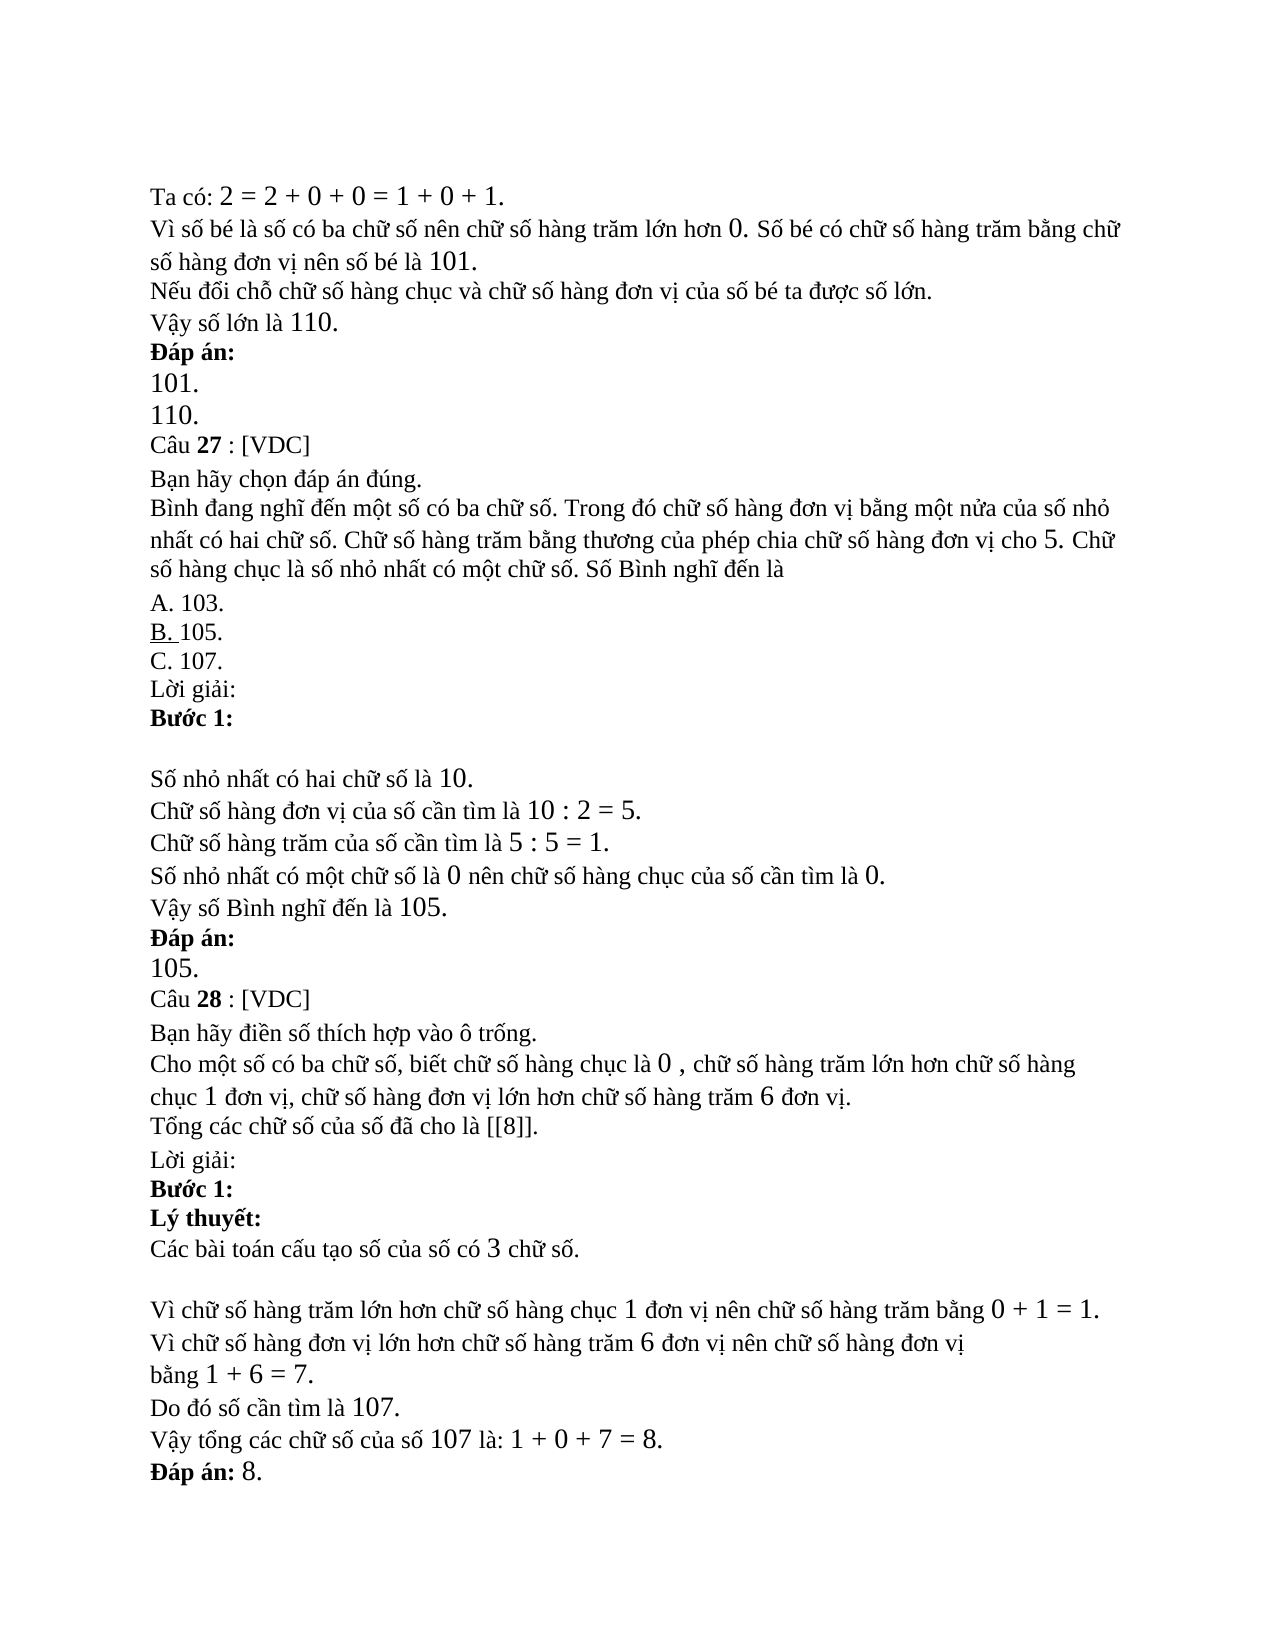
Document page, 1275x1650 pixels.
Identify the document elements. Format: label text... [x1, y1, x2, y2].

text B. 105. [150, 617, 1125, 646]
text Lời giải: [150, 674, 1125, 703]
text Lý thuyết: Các bài toán cấu tạo số của số có 3 chữ số. Vì chữ số hàng trăm lớn hơn chữ số hàng chục 1 đơn vị nên chữ số hàng trăm bằng 0 + 1 = 1. Vì chữ số hàng đơn vị lớn hơn chữ số hàng trăm 6 đơn vị nên chữ số hàng đơn vị bằng 1 + 6 = 7. Do đó số cần tìm là 107. Vậy tổng các chữ số của số 107 là: 1 + 0 + 7 = 8. Đáp án: 8. [150, 1203, 1125, 1487]
text Bạn hãy chọn đáp án đúng. Bình đang nghĩ đến một số có ba chữ số. Trong đó chữ số hàng đơn vị bằng một nửa của số nhỏ nhất có hai chữ số. Chữ số hàng trăm bằng thương của phép chia chữ số hàng đơn vị cho 5. Chữ số hàng chục là số nhỏ nhất có một chữ số. Số Bình nghĩ đến là [150, 464, 1125, 583]
text C. 107. [150, 646, 1125, 674]
text Ta có: 2 = 2 + 0 + 0 = 1 + 0 + 1. Vì số bé là số có ba chữ số nên chữ số hàng trăm lớn hơn 0. Số bé có chữ số hàng trăm bằng chữ số hàng đơn vị nên số bé là 101. Nếu đổi chỗ chữ số hàng chục và chữ số hàng đơn vị của số bé ta được số lớn. Vậy số lớn là 110. Đáp án: 101. 110. [150, 150, 1125, 431]
text Bước 1: [150, 703, 1125, 732]
text Câu 27 : [VDC] [150, 431, 1125, 459]
text Số nhỏ nhất có hai chữ số là 10. Chữ số hàng đơn vị của số cần tìm là 10 : 2 = 5. Chữ số hàng trăm của số cần tìm là 5 : 5 = 1. Số nhỏ nhất có một chữ số là 0 nên chữ số hàng chục của số cần tìm là 0. Vậy số Bình nghĩ đến là 105. Đáp án: 105. [150, 732, 1125, 984]
text Bước 1: [150, 1174, 1125, 1203]
text Câu 28 : [VDC] [150, 984, 1125, 1013]
text Lời giải: [150, 1145, 1125, 1174]
text Bạn hãy điền số thích hợp vào ô trống. Cho một số có ba chữ số, biết chữ số hàng chục là 0 , chữ số hàng trăm lớn hơn chữ số hàng chục 1 đơn vị, chữ số hàng đơn vị lớn hơn chữ số hàng trăm 6 đơn vị. Tổng các chữ số của số đã cho là [[8]]. [150, 1018, 1125, 1140]
text A. 103. [150, 588, 1125, 617]
